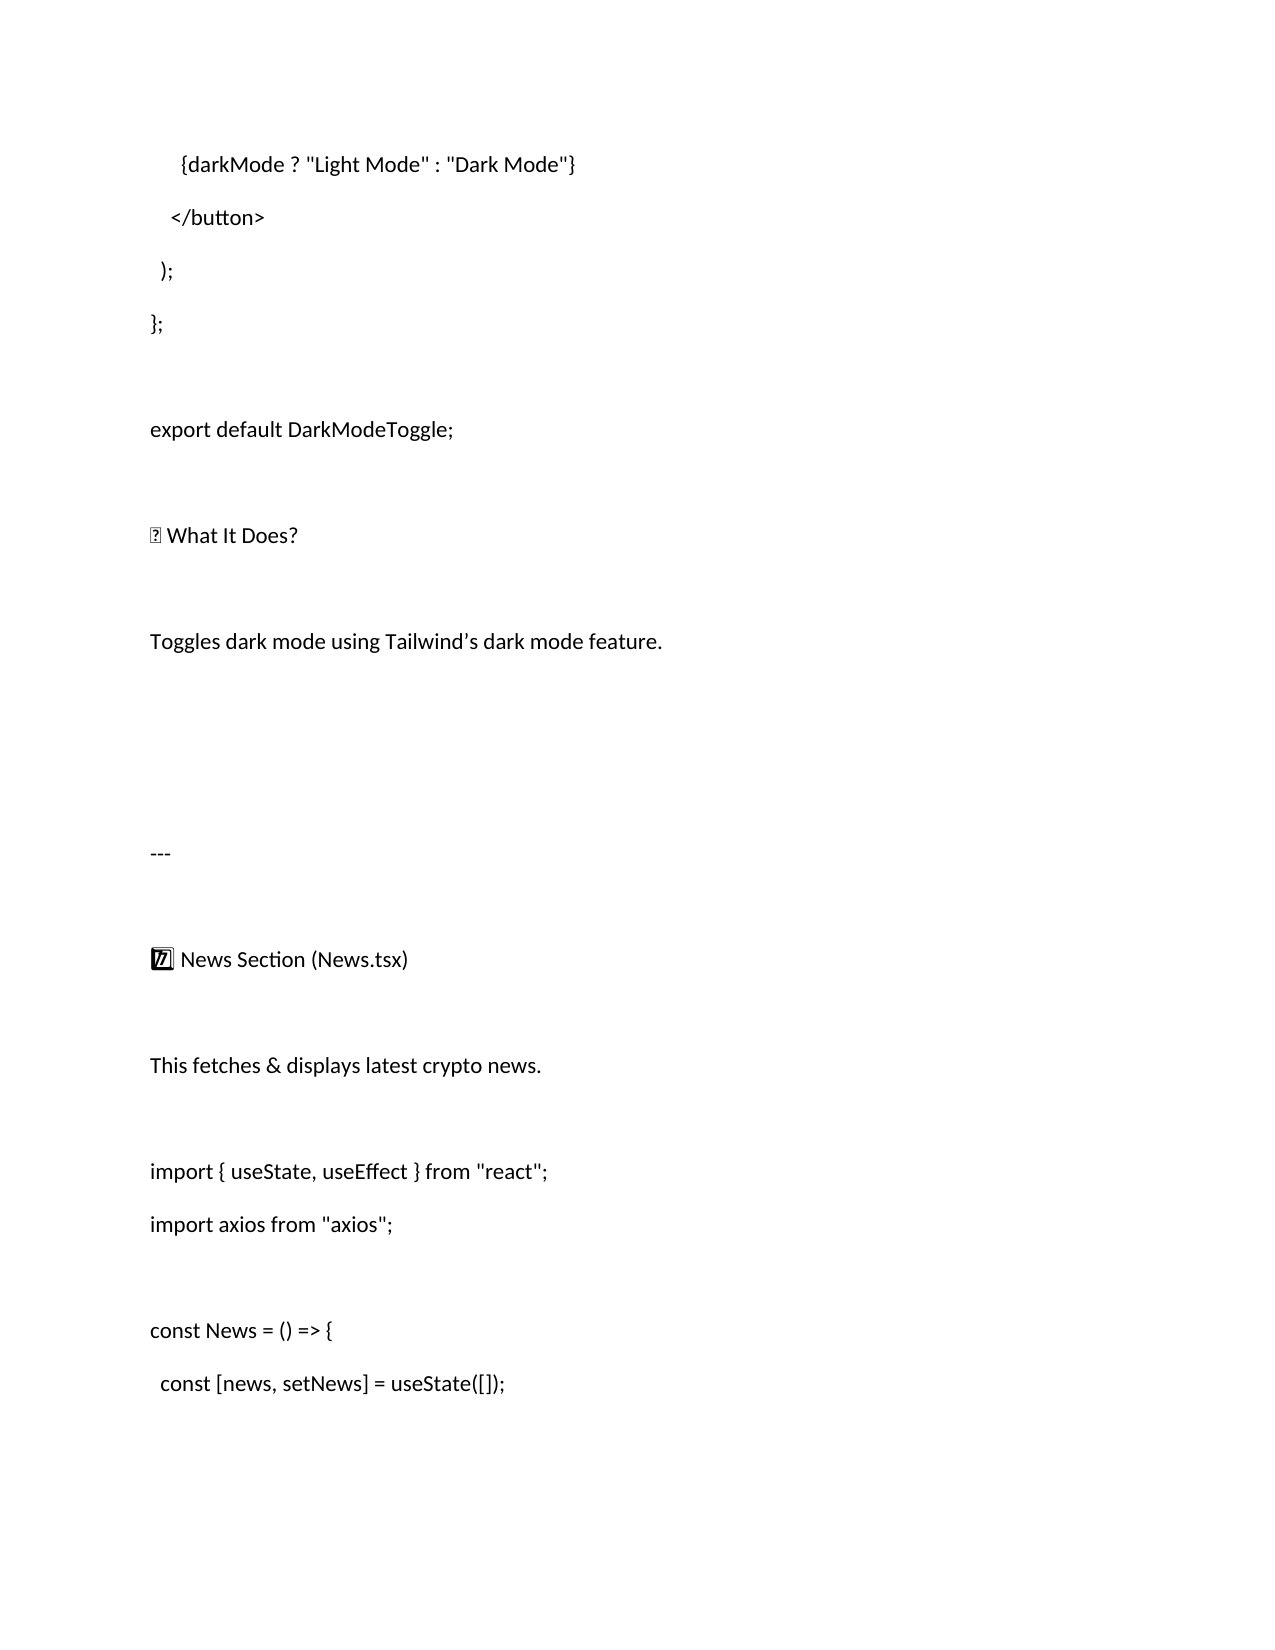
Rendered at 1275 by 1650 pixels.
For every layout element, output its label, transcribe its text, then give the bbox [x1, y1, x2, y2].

text const [news, setNews] = useState([]); [150, 1369, 1125, 1397]
text import axios from "axios"; [150, 1210, 1125, 1238]
text </button> [150, 203, 1125, 231]
text import { useState, useEffect } from "react"; [150, 1157, 1125, 1185]
text const News = () => { [150, 1316, 1125, 1344]
text 7️⃣ News Section (News.tsx) [150, 945, 1125, 973]
text ✅ What It Does? [150, 521, 1125, 549]
text {darkMode ? "Light Mode" : "Dark Mode"} [150, 150, 1125, 178]
text export default DarkModeToggle; [150, 415, 1125, 443]
text }; [150, 309, 1125, 337]
text --- [150, 839, 1125, 867]
text ); [150, 256, 1125, 284]
text Toggles dark mode using Tailwind’s dark mode feature. [150, 627, 1125, 655]
text This fetches & displays latest crypto news. [150, 1051, 1125, 1079]
